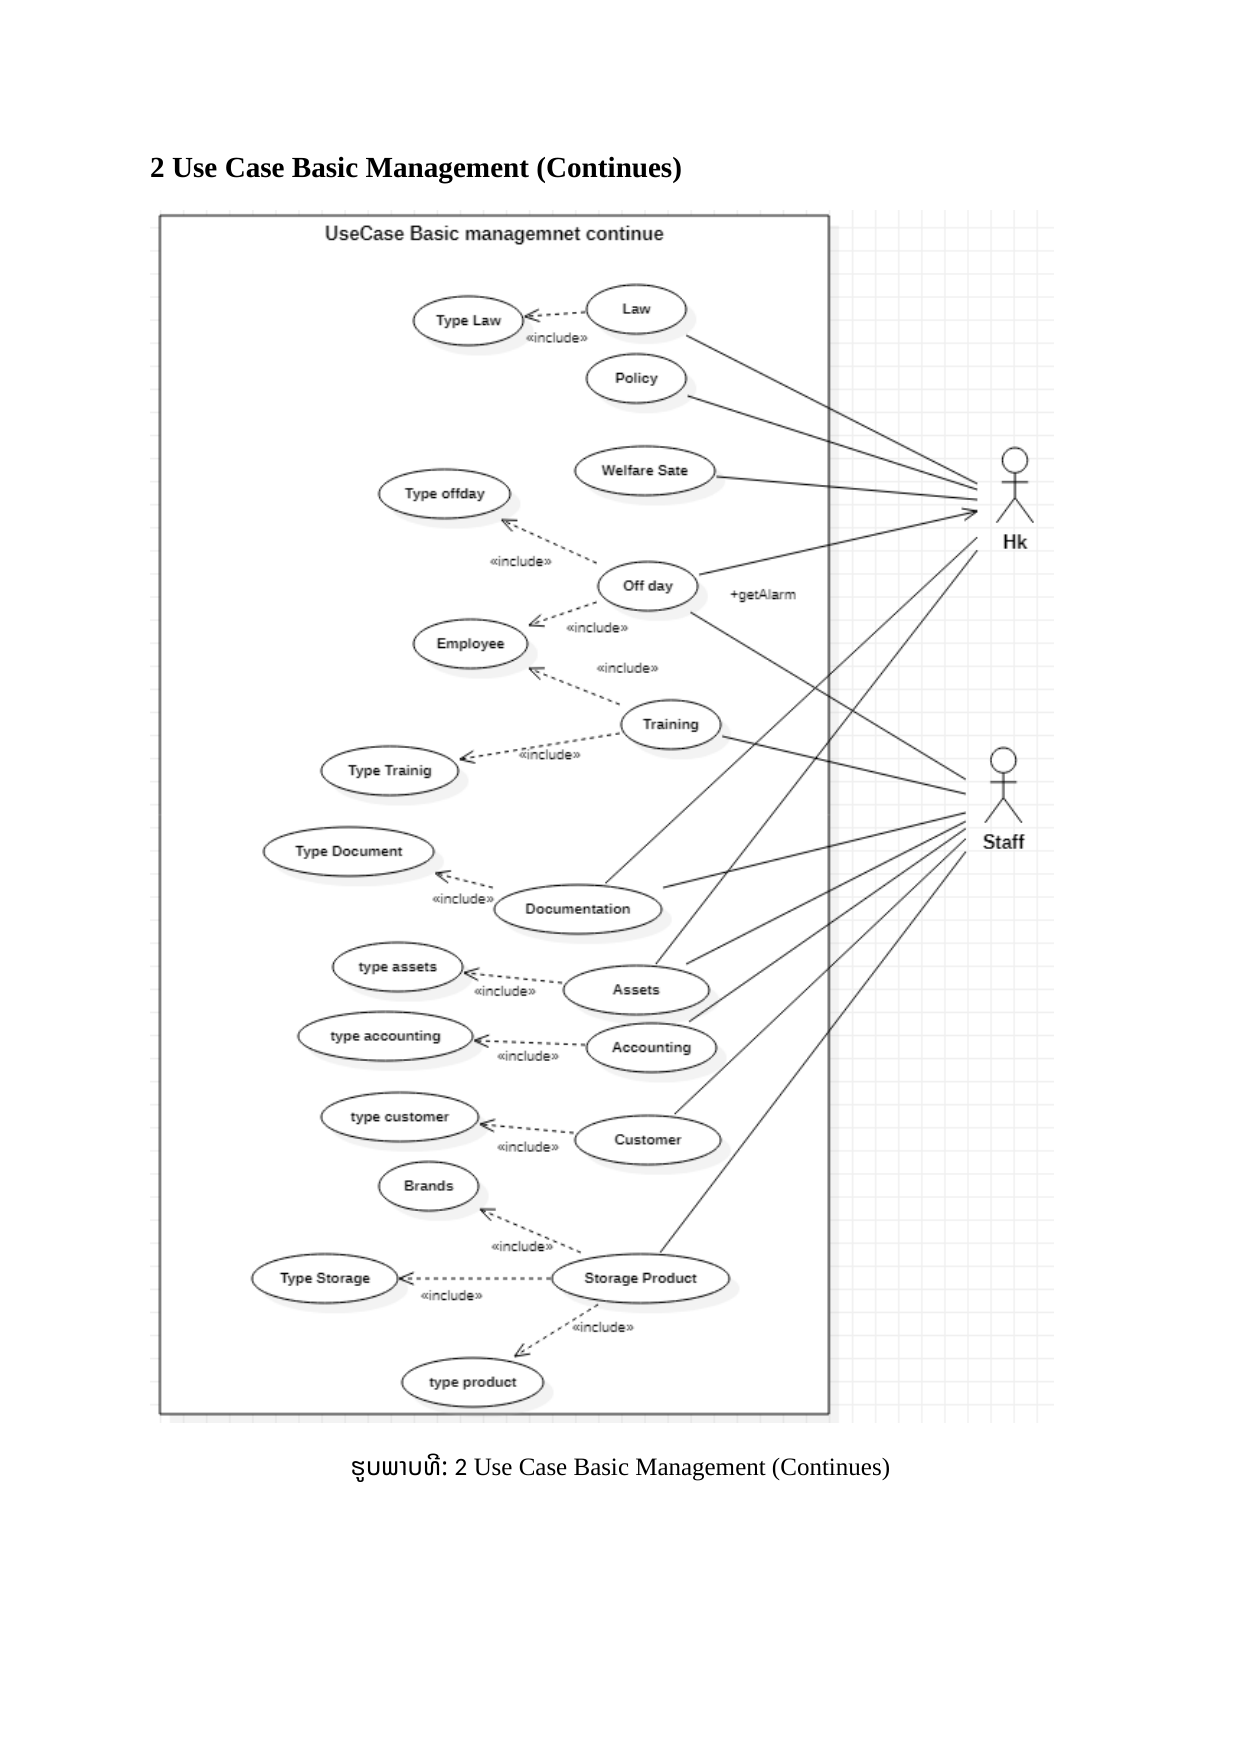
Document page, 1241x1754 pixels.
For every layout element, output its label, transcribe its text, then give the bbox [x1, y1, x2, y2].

text 2 Use Case Basic Management (Continues) [150, 150, 1090, 183]
picture [150, 210, 1054, 1423]
